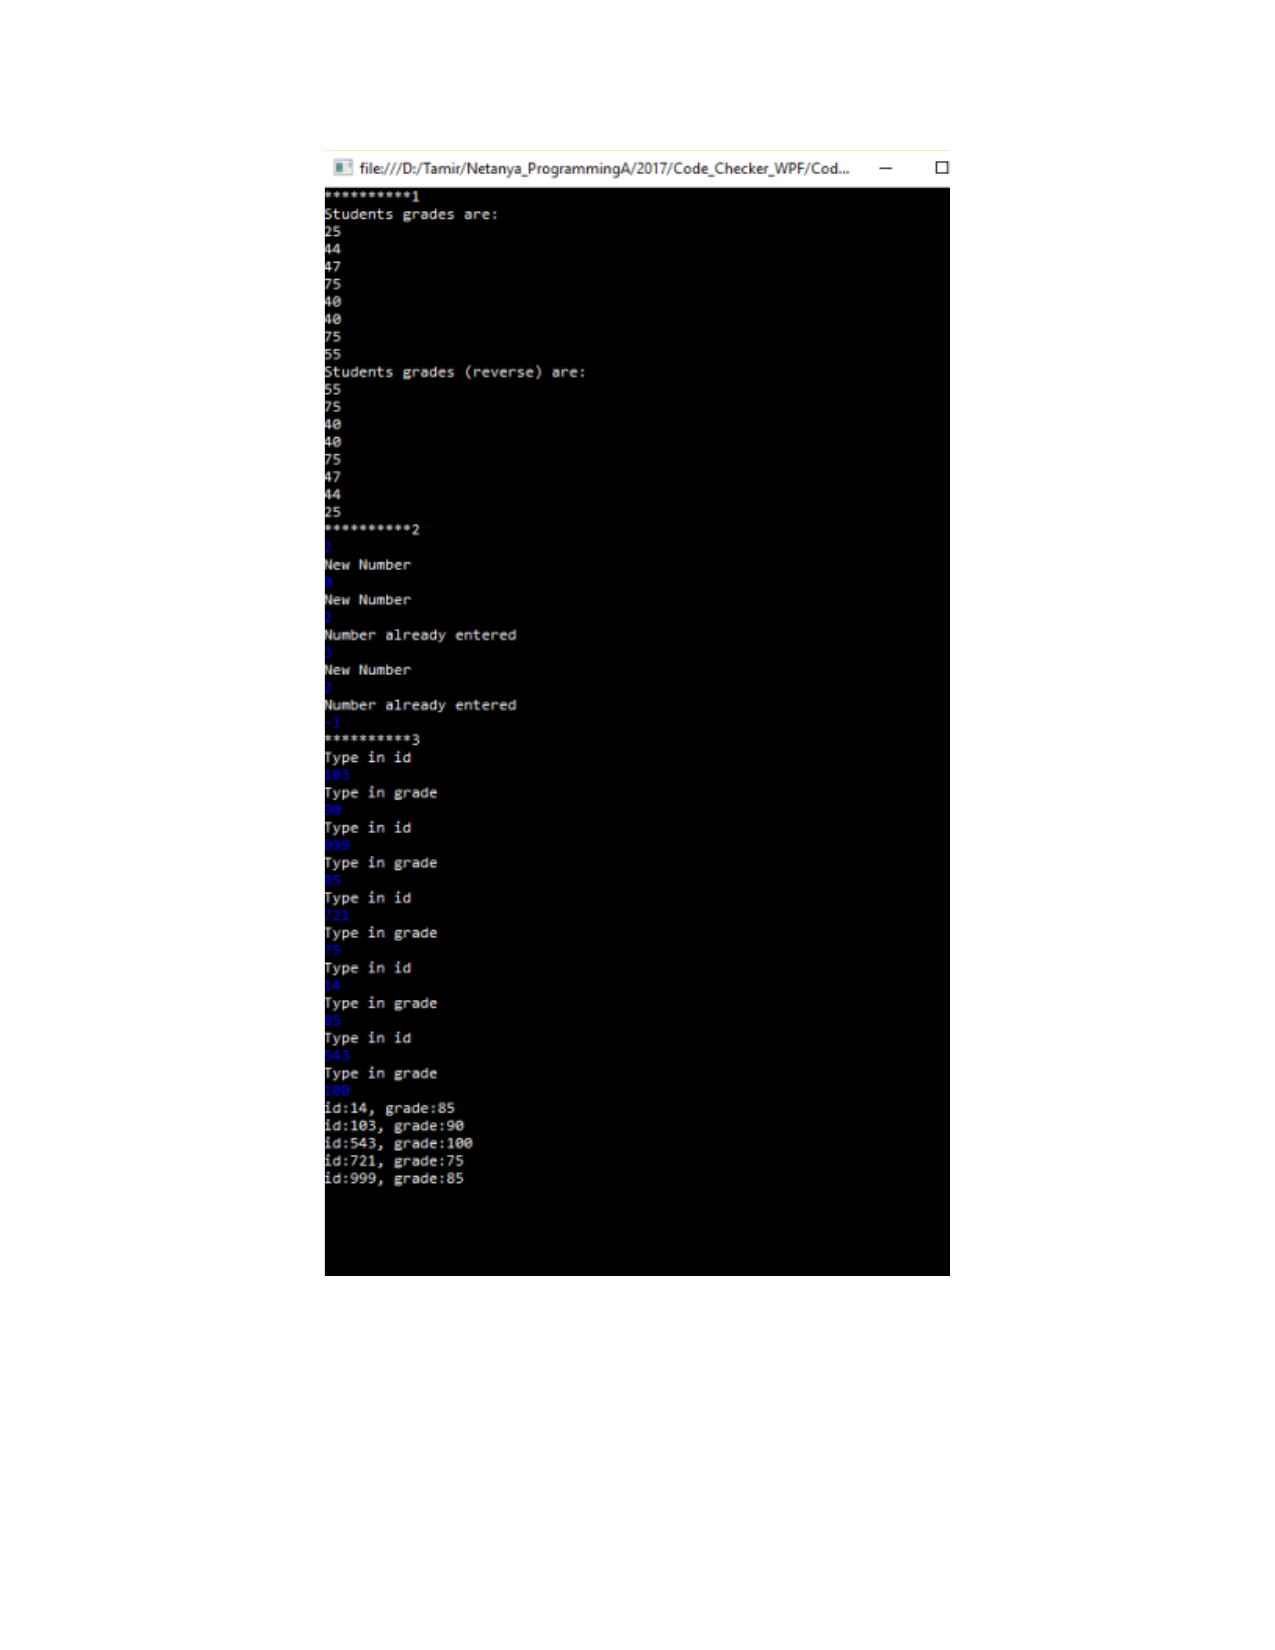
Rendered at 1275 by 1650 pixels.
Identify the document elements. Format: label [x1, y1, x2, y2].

picture [324, 150, 950, 1276]
